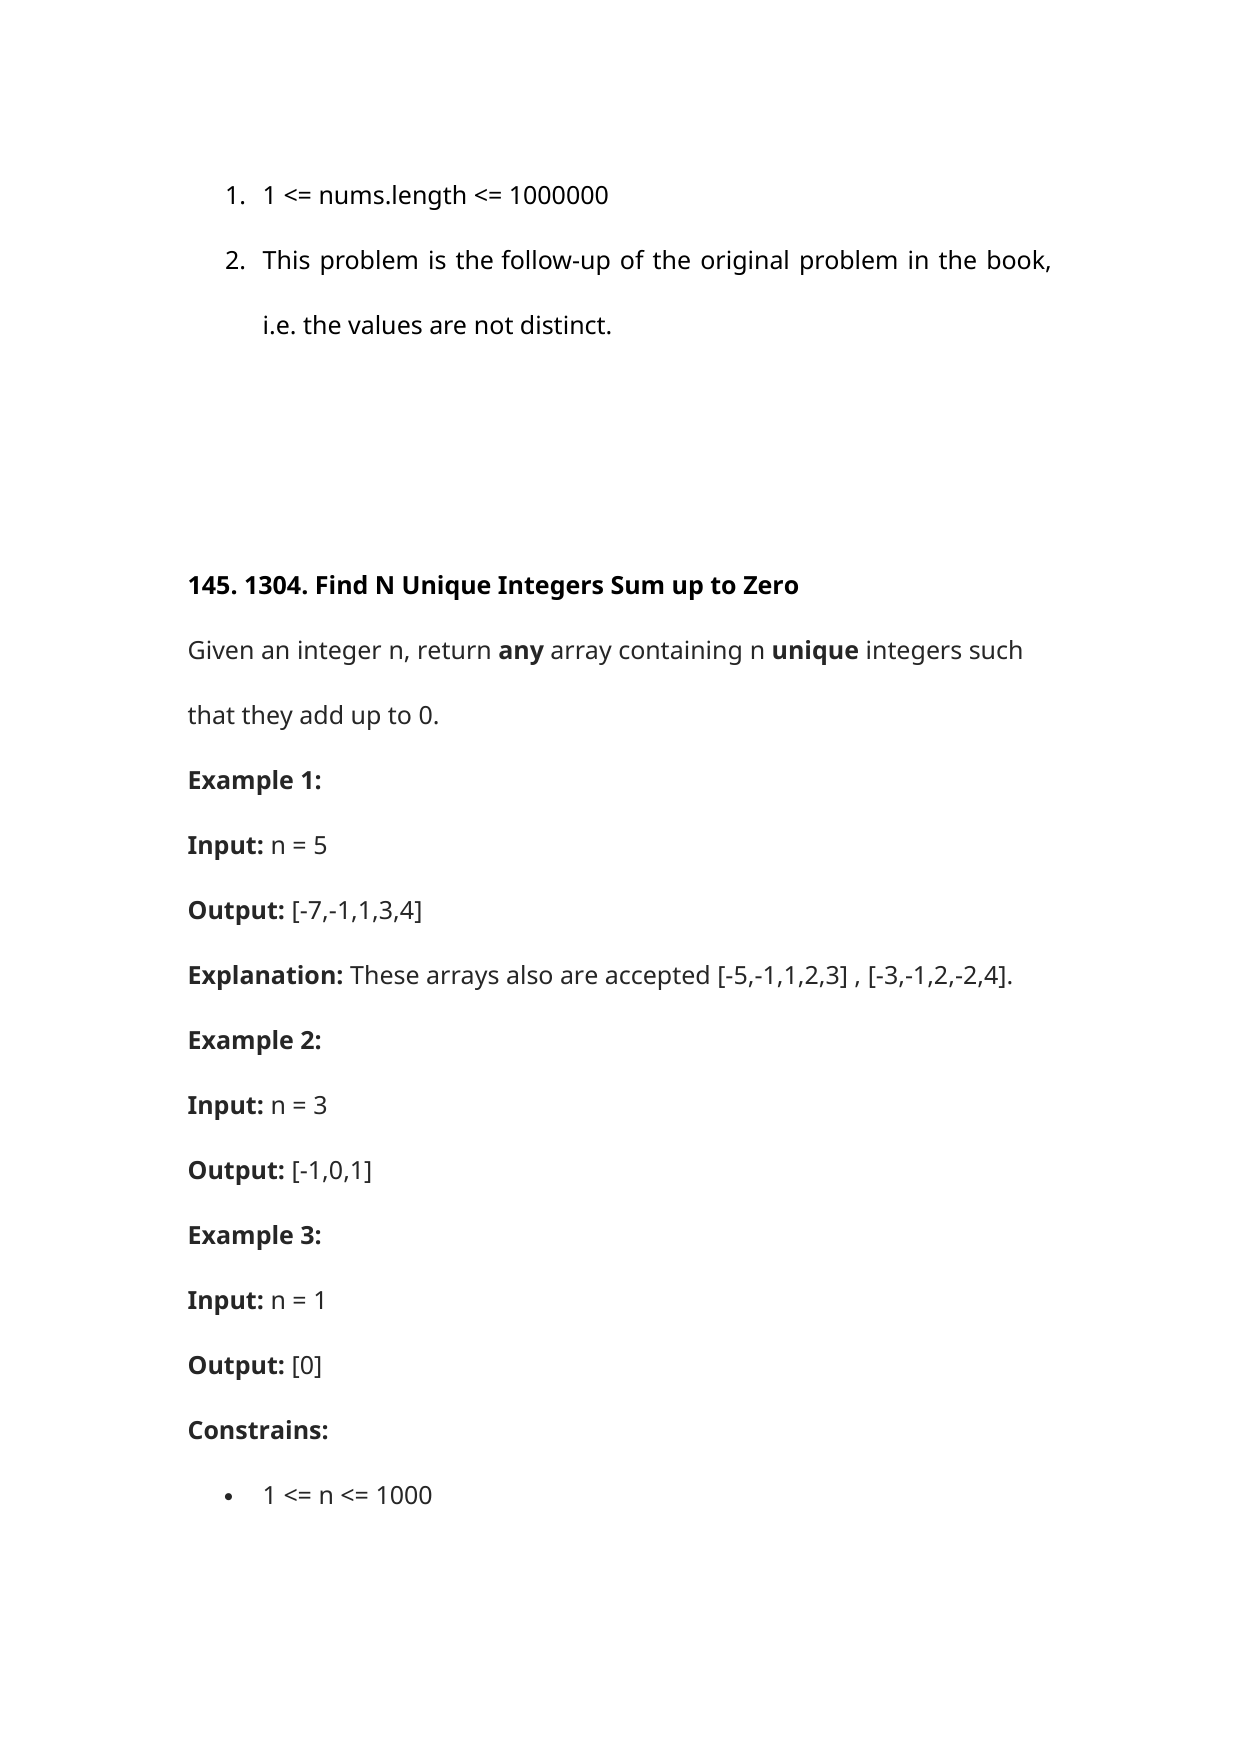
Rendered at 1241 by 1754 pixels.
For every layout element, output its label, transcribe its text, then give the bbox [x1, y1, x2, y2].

text Explanation: These arrays also are accepted [-5,-1,1,2,3] , [-3,-1,2,-2,4]. [187, 942, 1053, 1007]
text 145. 1304. Find N Unique Integers Sum up to Zero [187, 552, 1053, 617]
text Given an integer n, return any array containing n unique integers such that they add up to 0. [187, 617, 1053, 747]
text Output: [-1,0,1] [187, 1137, 1053, 1202]
text Input: n = 3 [187, 1072, 1053, 1137]
text Constrains: [187, 1397, 1053, 1462]
text Input: n = 1 [187, 1267, 1053, 1332]
text Output: [0] [187, 1332, 1053, 1397]
list 1 <= n <= 1000 [225, 1462, 1053, 1527]
list This problem is the follow-up of the original problem in the book, i.e. the values are not distinct. [225, 227, 1053, 357]
list 1 <= nums.length <= 1000000 [225, 162, 1053, 227]
text Example 2: [187, 1007, 1053, 1072]
text Input: n = 5 [187, 812, 1053, 877]
text Example 3: [187, 1202, 1053, 1267]
text Example 1: [187, 747, 1053, 812]
text Output: [-7,-1,1,3,4] [187, 877, 1053, 942]
